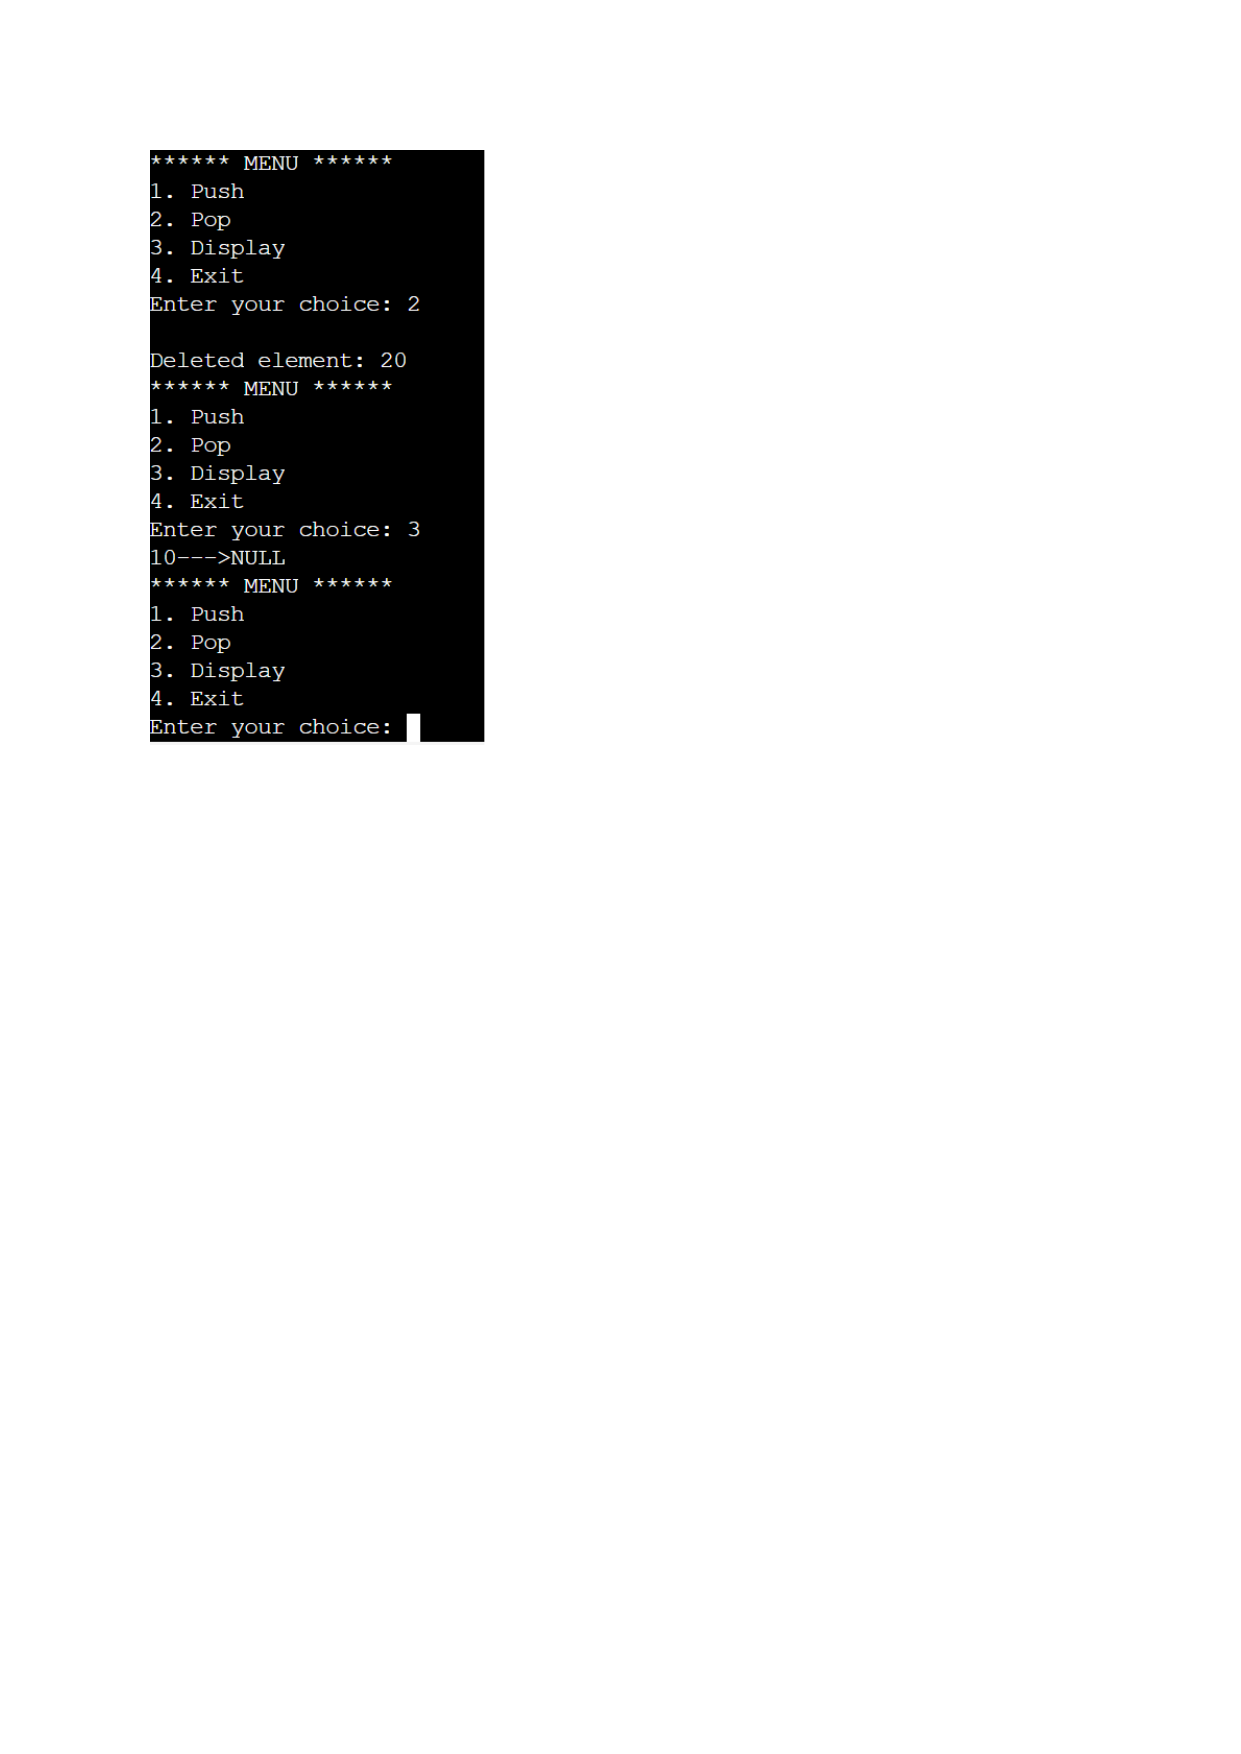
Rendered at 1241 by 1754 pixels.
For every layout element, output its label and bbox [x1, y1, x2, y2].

picture [150, 150, 485, 745]
